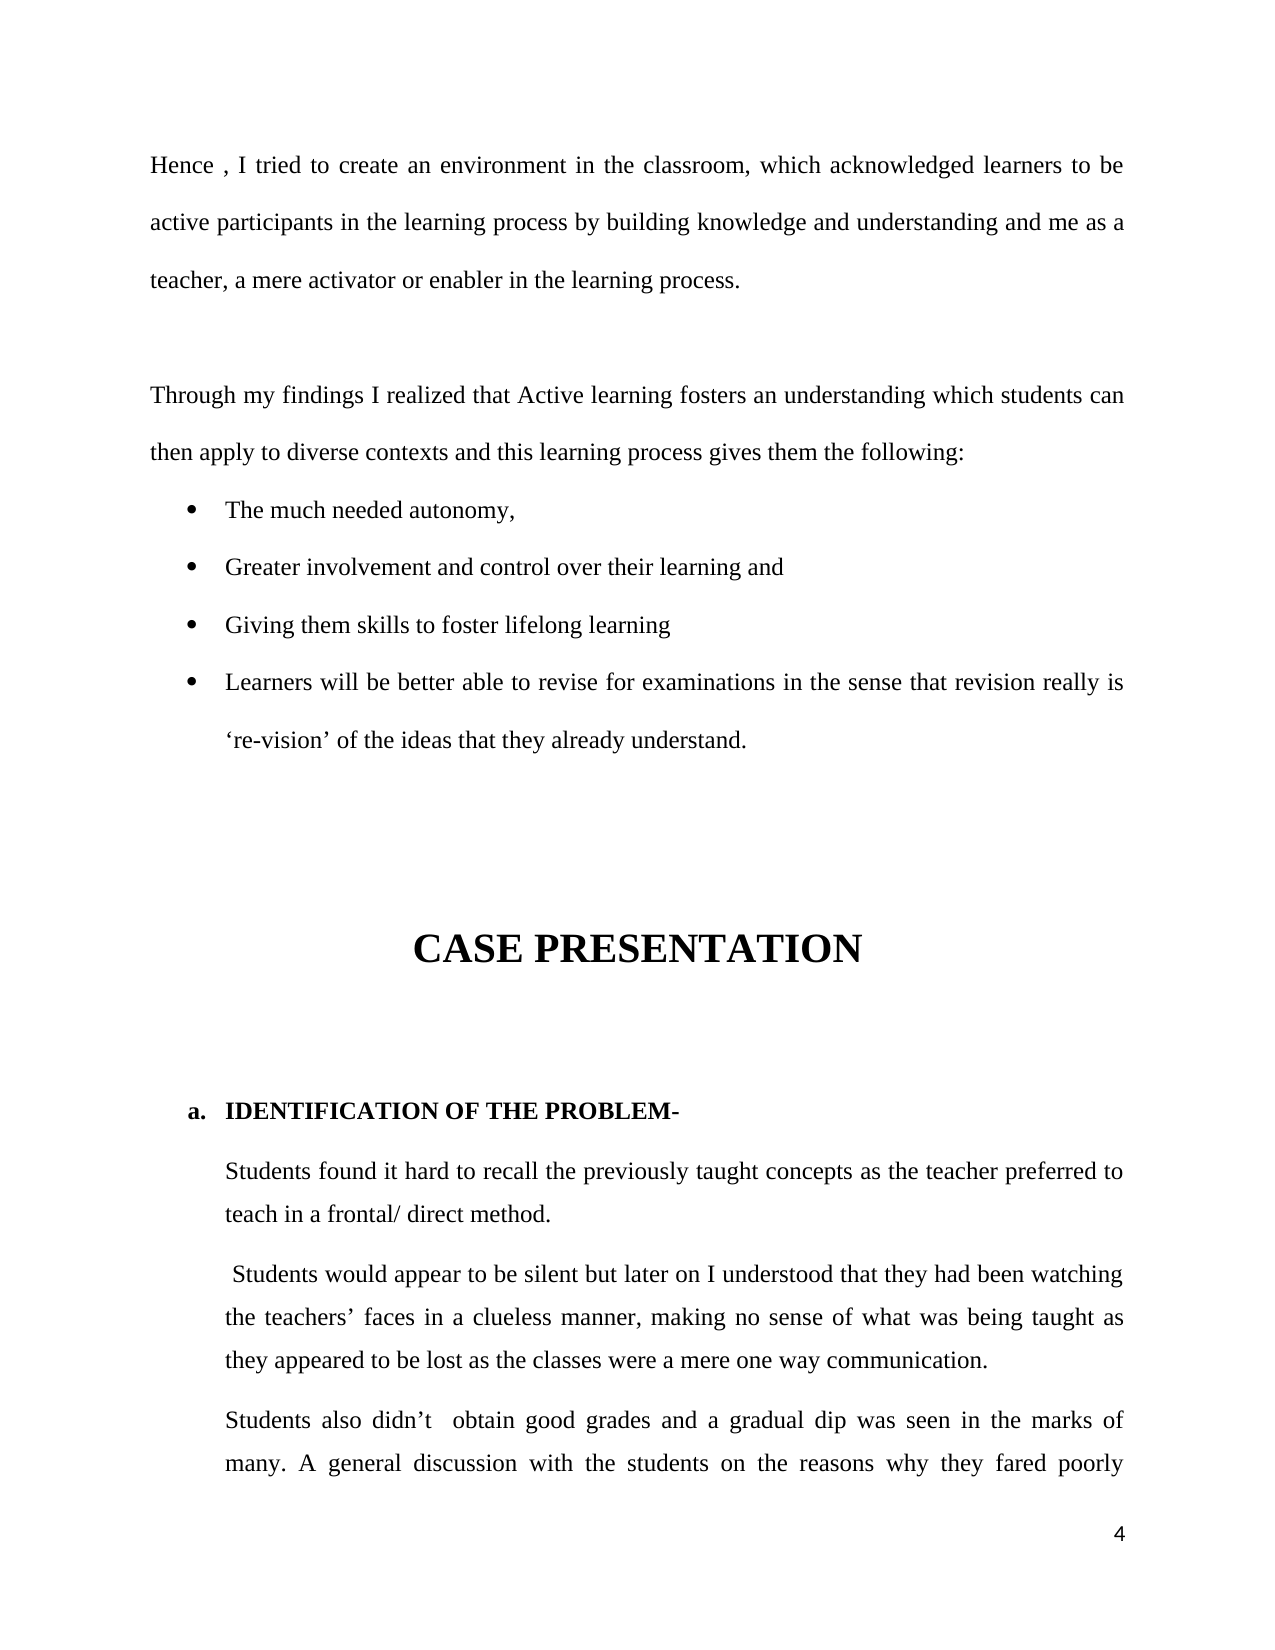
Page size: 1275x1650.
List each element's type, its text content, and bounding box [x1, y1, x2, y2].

text Students found it hard to recall the previously taught concepts as the teacher preferred to teach in a frontal/ direct method. [225, 1156, 1125, 1228]
list Giving them skills to foster lifelong learning [187, 610, 1125, 639]
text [225, 1405, 1125, 1477]
text Students would appear to be silent but later on I understood that they had been watching the teachers’ faces in a clueless manner, making no sense of what was being taught as they appeared to be lost as the classes were a mere one way communication. [225, 1259, 1125, 1374]
text Hence , I tried to create an environment in the classroom, which acknowledged learners to be active participants in the learning process by building knowledge and understanding and me as a teacher, a mere activator or enabler in the learning process. [150, 150, 1125, 294]
text CASE PRESENTATION [150, 924, 1125, 972]
list The much needed autonomy, [187, 495, 1125, 524]
list Greater involvement and control over their learning and [187, 552, 1125, 581]
text Through my findings I realized that Active learning fosters an understanding which students can then apply to diverse contexts and this learning process gives them the following: [150, 380, 1125, 466]
list Learners will be better able to revise for examinations in the sense that revision really is ‘re-vision’ of the ideas that they already understand. [187, 667, 1125, 754]
list IDENTIFICATION OF THE PROBLEM- [187, 1096, 1125, 1125]
